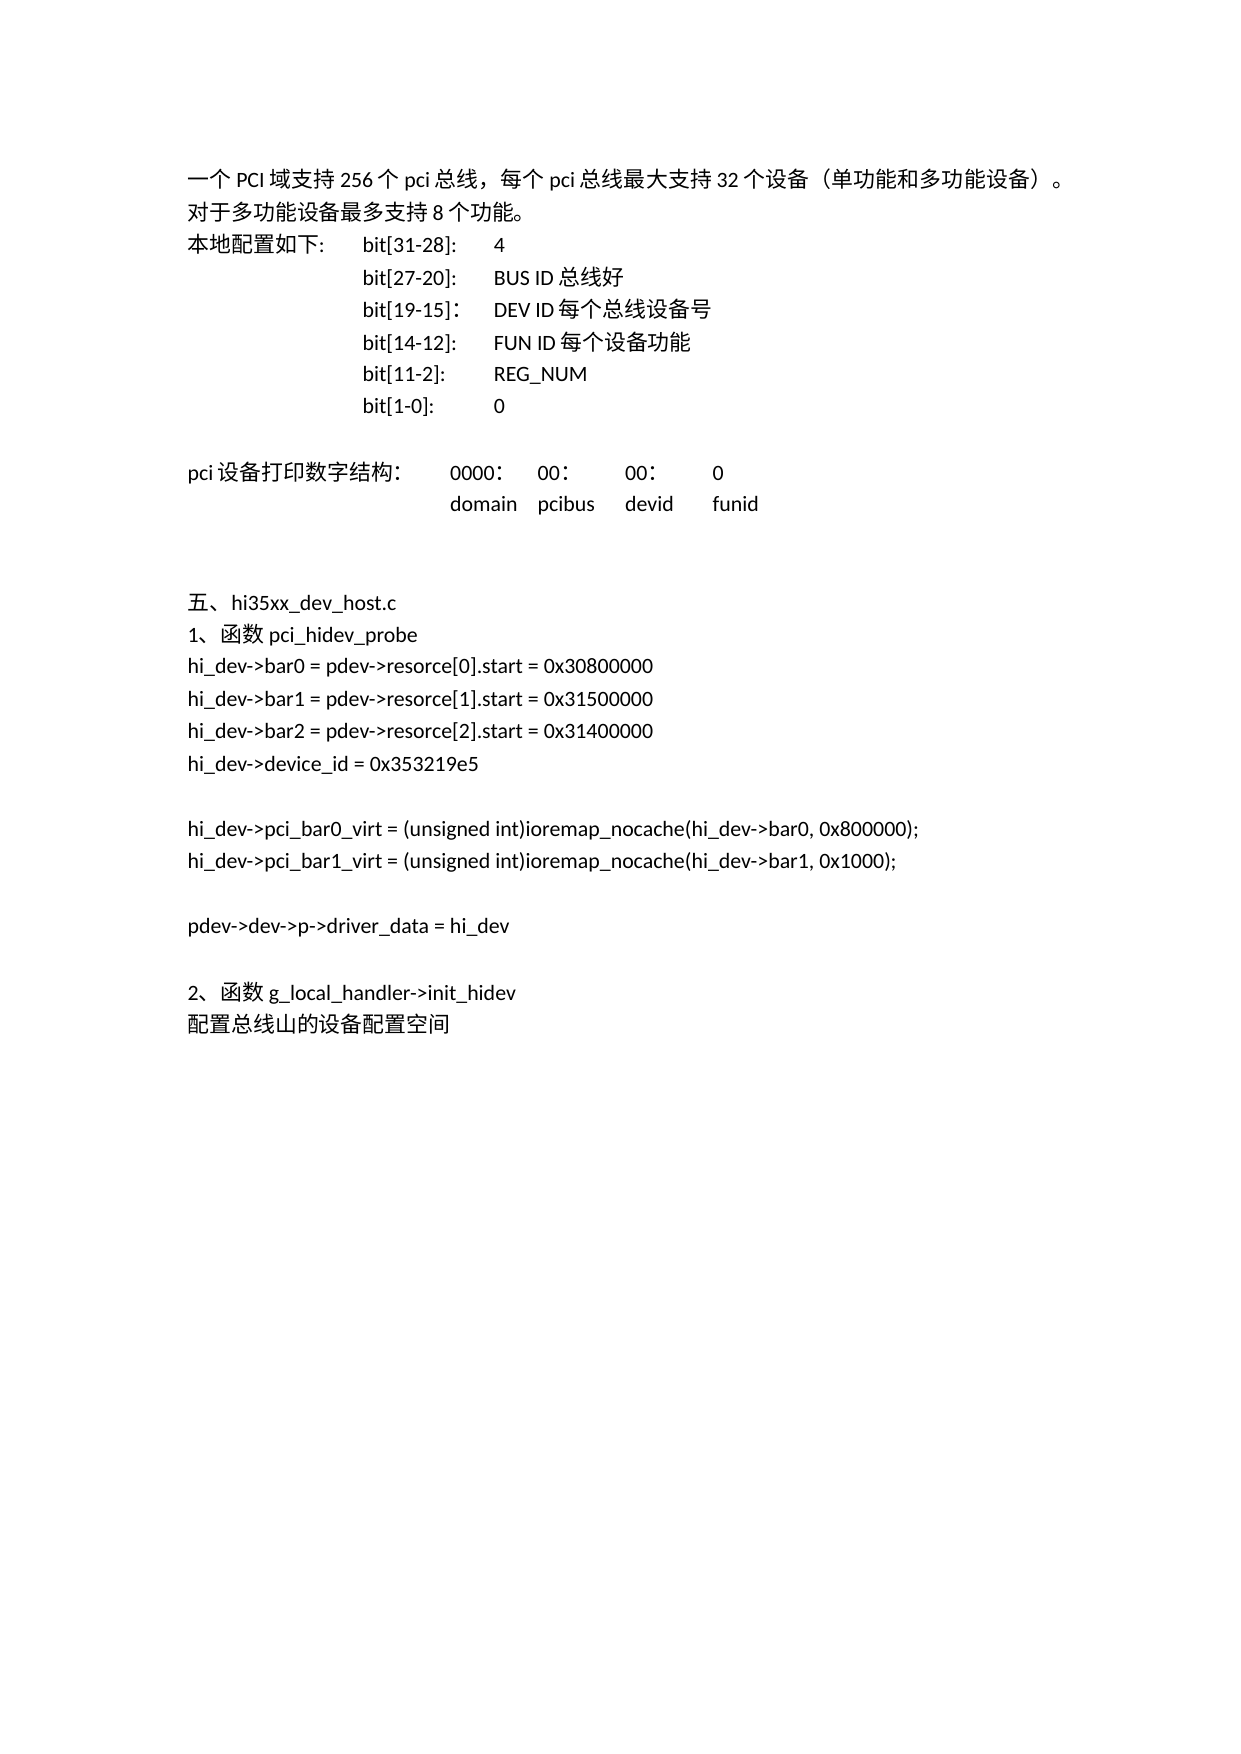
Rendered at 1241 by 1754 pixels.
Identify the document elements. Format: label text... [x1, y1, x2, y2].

text bit[1-0]: 0 [187, 389, 1053, 422]
text hi_dev->device_id = 0x353219e5 [187, 747, 1053, 779]
text bit[11-2]: REG_NUM [187, 357, 1053, 389]
text pdev->dev->p->driver_data = hi_dev [187, 909, 1053, 942]
text pci设备打印数字结构： 0000： 00： 00： 0 [187, 454, 1053, 487]
text hi_dev->pci_bar1_virt = (unsigned int)ioremap_nocache(hi_dev->bar1, 0x1000); [187, 844, 1053, 877]
text 本地配置如下: bit[31-28]: 4 [187, 227, 1053, 259]
text 2、函数g_local_handler->init_hidev [187, 974, 1053, 1007]
text 一个PCI域支持256个pci总线，每个pci总线最大支持32个设备（单功能和多功能设备）。对于多功能设备最多支持8个功能。 [187, 162, 1053, 227]
text 1、函数pci_hidev_probe [187, 617, 1053, 649]
text hi_dev->bar1 = pdev->resorce[1].start = 0x31500000 [187, 682, 1053, 714]
text bit[27-20]: BUS ID总线好 [187, 259, 1053, 292]
text domain pcibus devid funid [187, 487, 1053, 519]
text hi_dev->bar0 = pdev->resorce[0].start = 0x30800000 [187, 649, 1053, 682]
text bit[14-12]: FUN ID每个设备功能 [187, 324, 1053, 357]
text bit[19-15]： DEV ID每个总线设备号 [187, 292, 1053, 324]
text 配置总线山的设备配置空间 [187, 1007, 1053, 1039]
text hi_dev->bar2 = pdev->resorce[2].start = 0x31400000 [187, 714, 1053, 747]
text hi_dev->pci_bar0_virt = (unsigned int)ioremap_nocache(hi_dev->bar0, 0x800000); [187, 812, 1053, 844]
text 五、hi35xx_dev_host.c [187, 584, 1053, 617]
